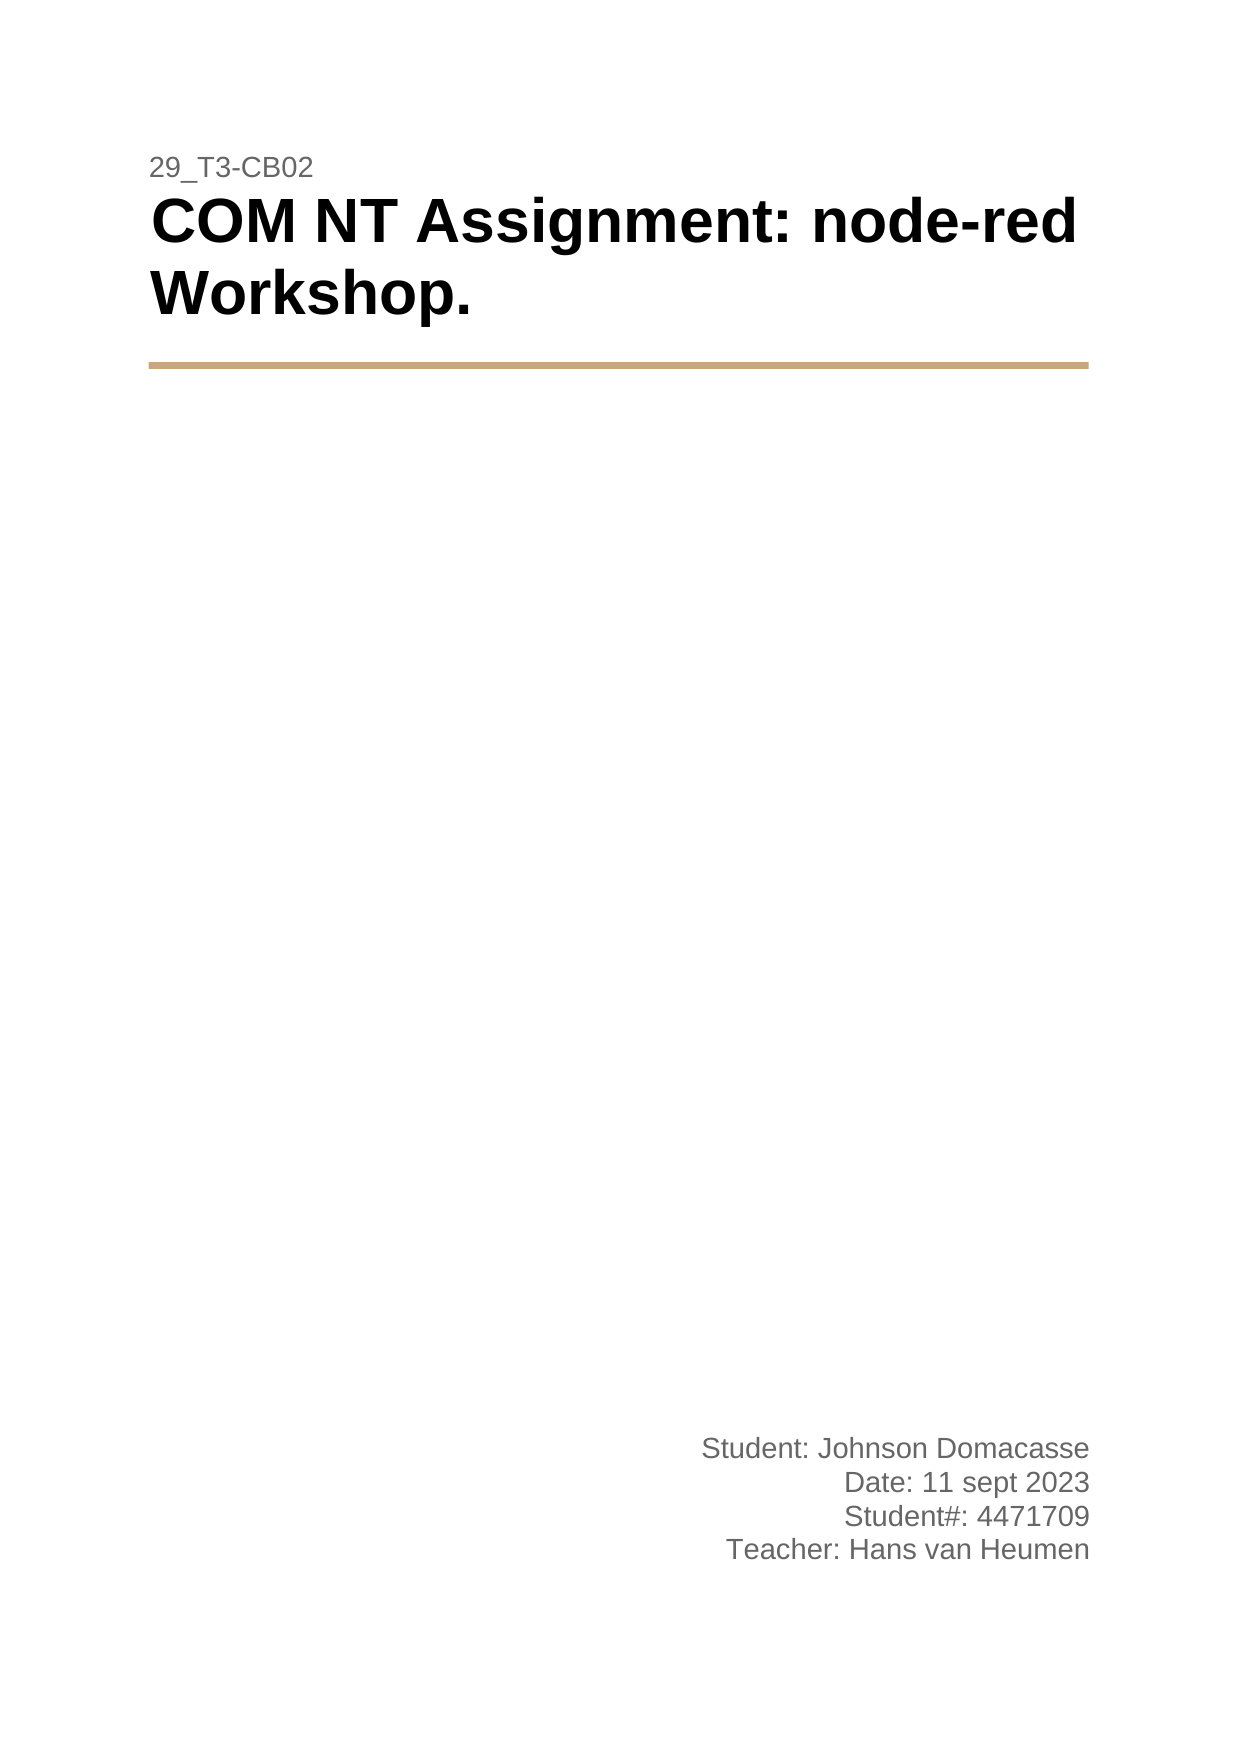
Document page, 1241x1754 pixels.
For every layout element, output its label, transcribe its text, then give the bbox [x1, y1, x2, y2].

text Student#: 4471709 [148, 1499, 1090, 1532]
picture [148, 362, 1089, 369]
text 29_T3-CB02 [148, 150, 1090, 183]
text Teacher: Hans van Heumen [148, 1532, 1090, 1566]
text Date: 11 sept 2023 [148, 1465, 1090, 1499]
text Student: Johnson Domacasse [148, 1432, 1090, 1465]
text COM NT Assignment: node-red Workshop. [150, 183, 1090, 327]
